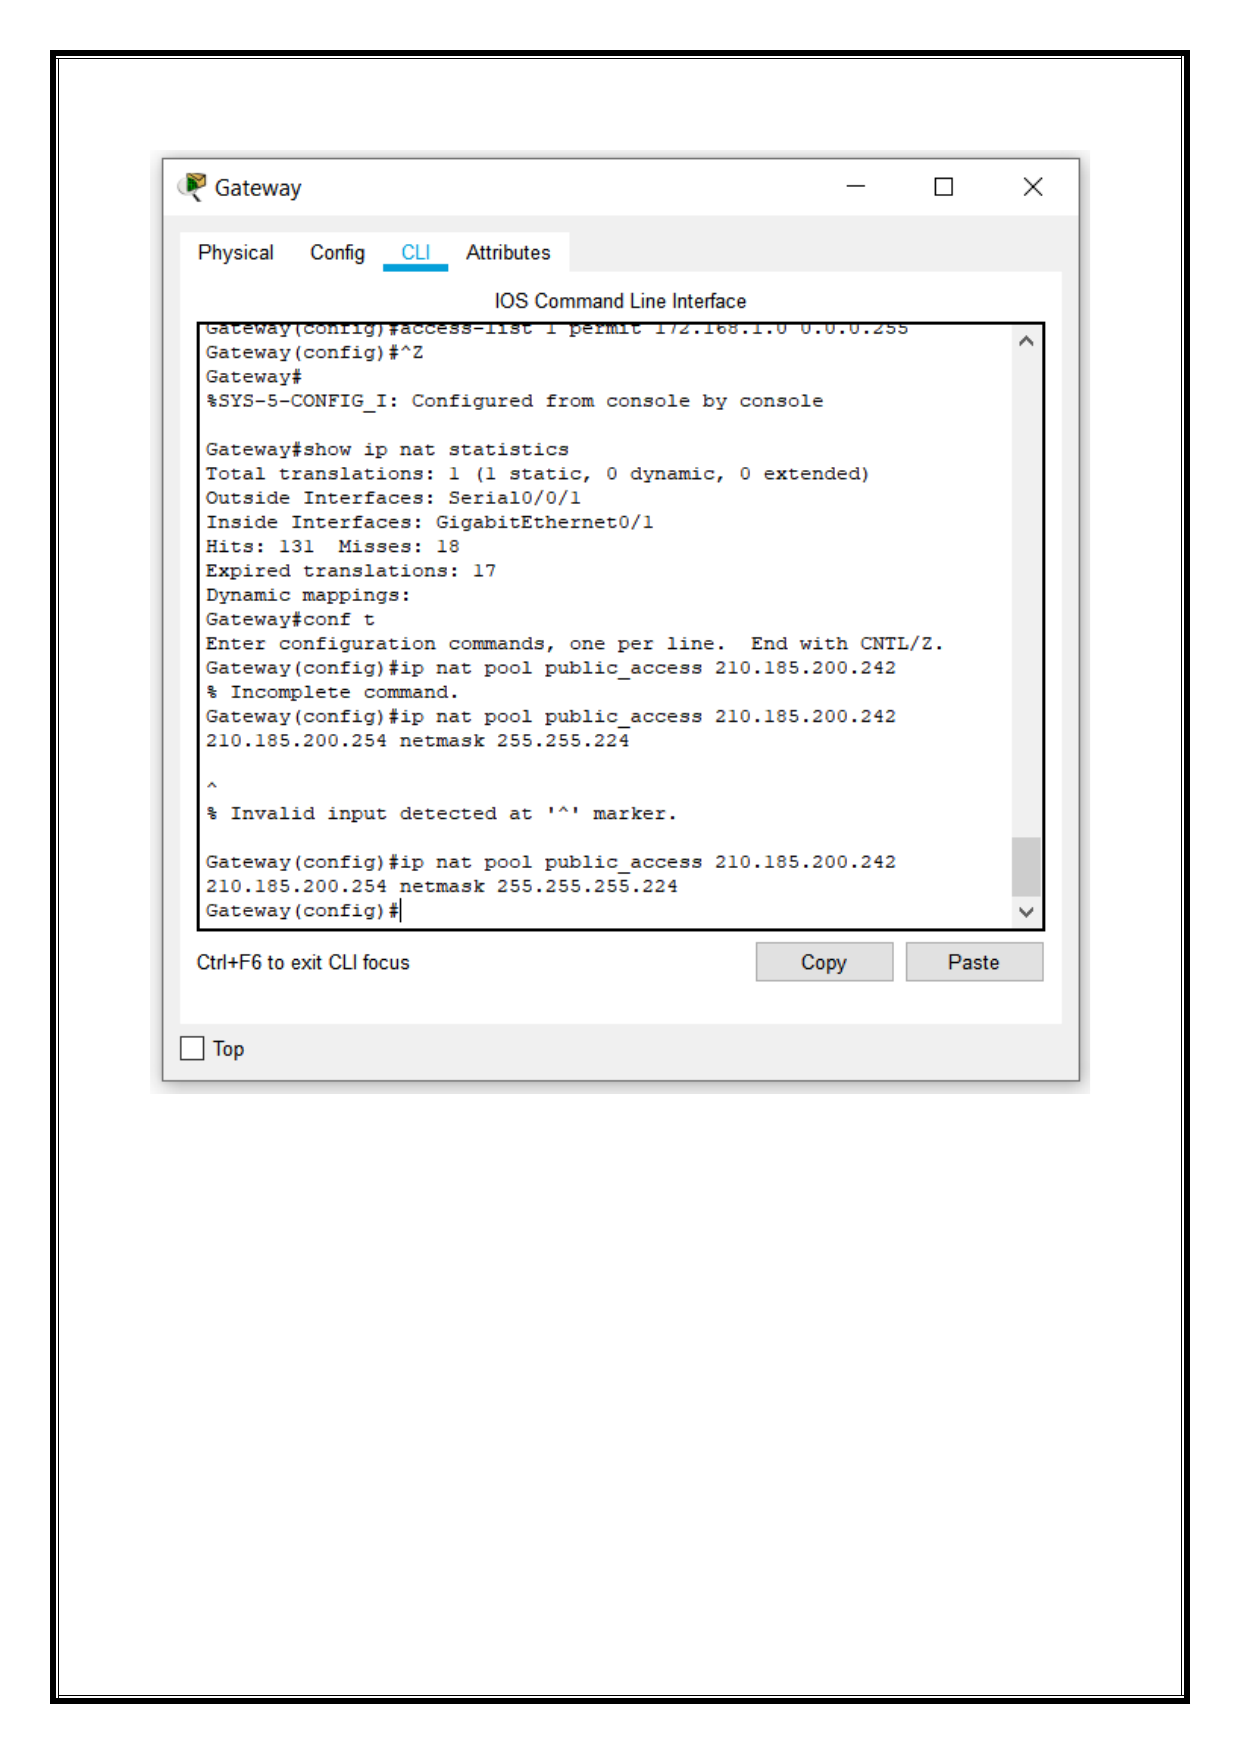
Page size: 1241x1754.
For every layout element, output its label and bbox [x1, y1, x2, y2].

picture [150, 150, 1091, 1094]
